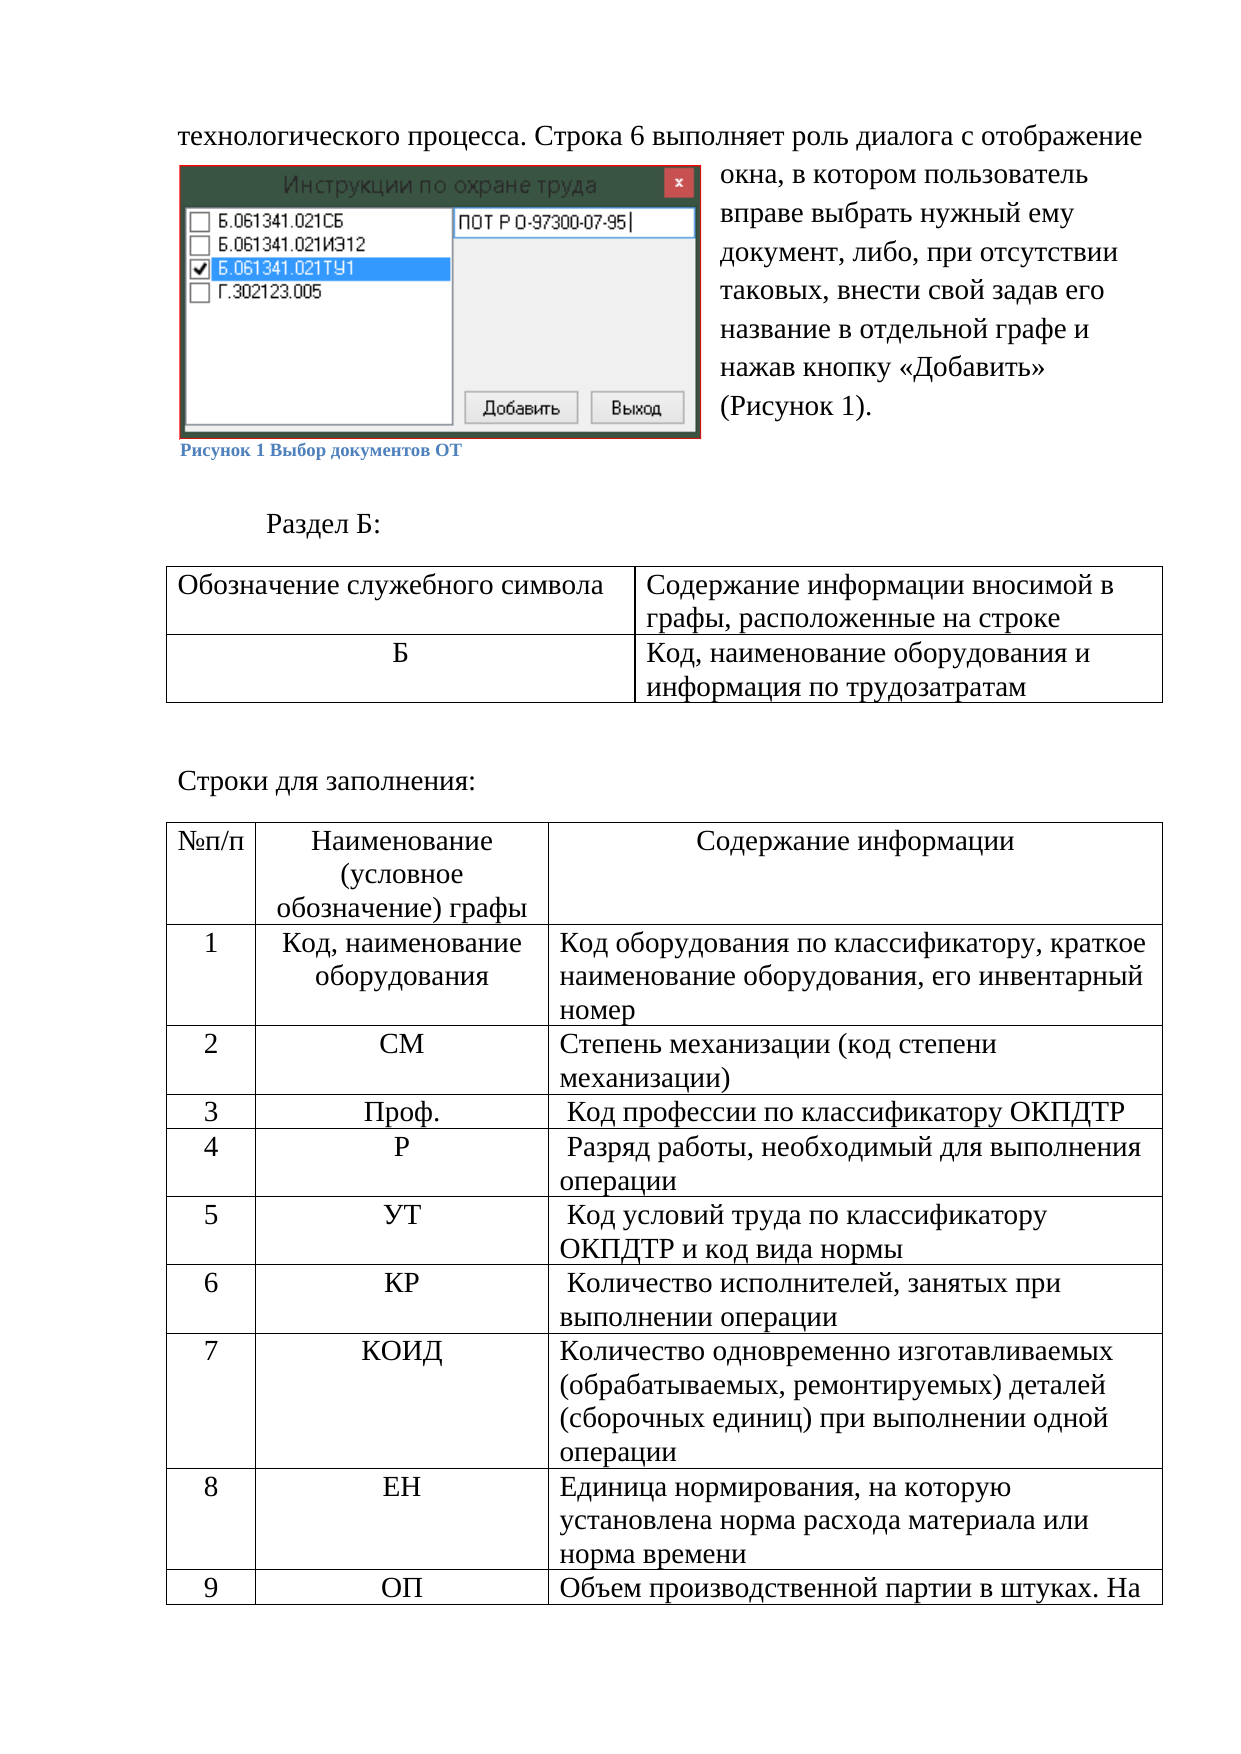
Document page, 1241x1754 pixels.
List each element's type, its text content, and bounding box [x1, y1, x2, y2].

table_cell 3 [167, 1095, 255, 1128]
table_cell 8 [167, 1469, 255, 1569]
table_cell Единица нормирования, на которую установлена норма расхода материала или норма времени [549, 1469, 1162, 1569]
table_cell КР [256, 1265, 548, 1332]
picture [179, 165, 702, 440]
table_cell Количество одновременно изготавливаемых (обрабатываемых, ремонтируемых) деталей (сборочных единиц) при выполнении одной операции [549, 1334, 1162, 1468]
table_cell 5 [167, 1197, 255, 1264]
table_cell ОП [256, 1570, 548, 1604]
table_cell Р [256, 1129, 548, 1196]
table_header Наименование (условное обозначение) графы [256, 823, 548, 924]
table_header Обозначение служебного символа [167, 567, 634, 634]
table_cell 7 [167, 1334, 255, 1468]
table_cell Разряд работы, необходимый для выполнения операции [549, 1129, 1162, 1196]
table_cell 2 [167, 1026, 255, 1093]
table_header Содержание информации вносимой в графы, расположенные на строке [636, 567, 1162, 634]
text Строки для заполнения: [177, 763, 1152, 796]
table_cell Код профессии по классификатору ОКПДТР [549, 1095, 1162, 1128]
table_header Содержание информации [549, 823, 1162, 924]
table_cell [549, 1570, 1162, 1604]
table_cell Код, наименование оборудования и информация по трудозатратам [636, 635, 1162, 702]
text Раздел Б: [177, 507, 1152, 540]
table_cell КОИД [256, 1334, 548, 1468]
table_cell Б [167, 635, 634, 702]
table_cell 4 [167, 1129, 255, 1196]
table_cell Код, наименование оборудования [256, 925, 548, 1025]
table_cell СМ [256, 1026, 548, 1093]
table_cell УТ [256, 1197, 548, 1264]
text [177, 118, 1152, 421]
table_header №п/п [167, 823, 255, 924]
table_cell 6 [167, 1265, 255, 1332]
table_cell Код условий труда по классификатору ОКПДТР и код вида нормы [549, 1197, 1162, 1264]
table_cell ЕН [256, 1469, 548, 1569]
table_cell 9 [167, 1570, 255, 1604]
table_cell Количество исполнителей, занятых при выполнении операции [549, 1265, 1162, 1332]
table_cell Код оборудования по классификатору, краткое наименование оборудования, его инвентарный номер [549, 925, 1162, 1025]
table_cell Степень механизации (код степени механизации) [549, 1026, 1162, 1093]
table_cell 1 [167, 925, 255, 1025]
table_cell Проф. [256, 1095, 548, 1128]
